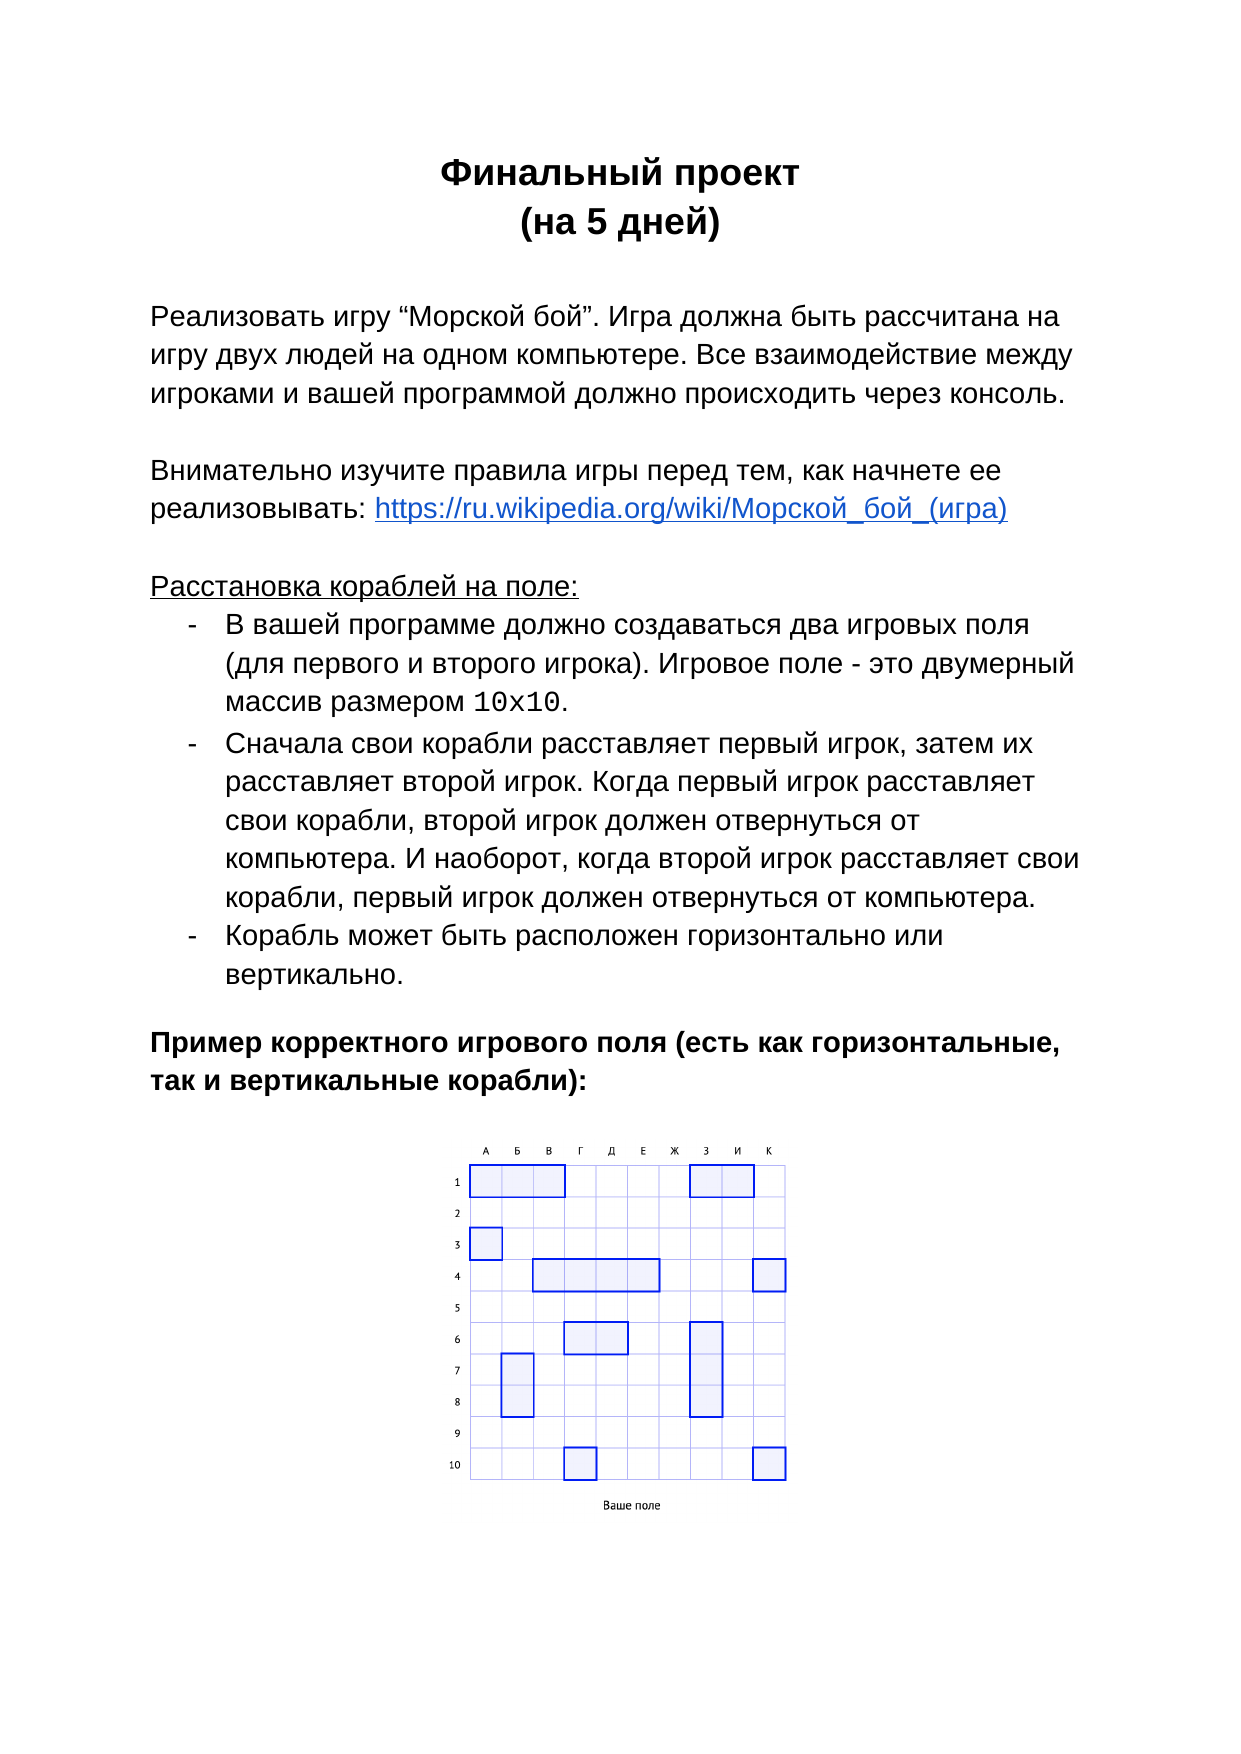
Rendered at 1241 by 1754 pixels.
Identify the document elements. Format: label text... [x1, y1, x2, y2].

list Корабль может быть расположен горизонтально или вертикально. [187, 918, 1090, 1021]
list Сначала свои корабли расставляет первый игрок, затем их расставляет второй игрок. Когда первый игрок расставляет свои корабли, второй игрок должен отвернуться от компьютера. И наоборот, когда второй игрок расставляет свои корабли, первый игрок должен отвернуться от компьютера. [187, 726, 1090, 913]
text Реализовать игру “Морской бой”. Игра должна быть рассчитана на игру двух людей на одном компьютере. Все взаимодействие между игроками и вашей программой должно происходить через консоль. [150, 299, 1090, 409]
text (на 5 дней) [150, 199, 1090, 243]
text Расстановка кораблей на поле: [150, 568, 1090, 602]
text Финальный проект [150, 150, 1090, 193]
text Внимательно изучите правила игры перед тем, как начнете ее реализовывать: https://ru.wikipedia.org/wiki/Морской_бой_(игра) [150, 453, 1090, 525]
picture [442, 1139, 799, 1523]
text Пример корректного игрового поля (есть как горизонтальные, так и вертикальные корабли): [150, 1024, 1090, 1097]
list В вашей программе должно создаваться два игровых поля (для первого и второго игрока). Игровое поле - это двумерный массив размером 10x10. [187, 607, 1090, 720]
